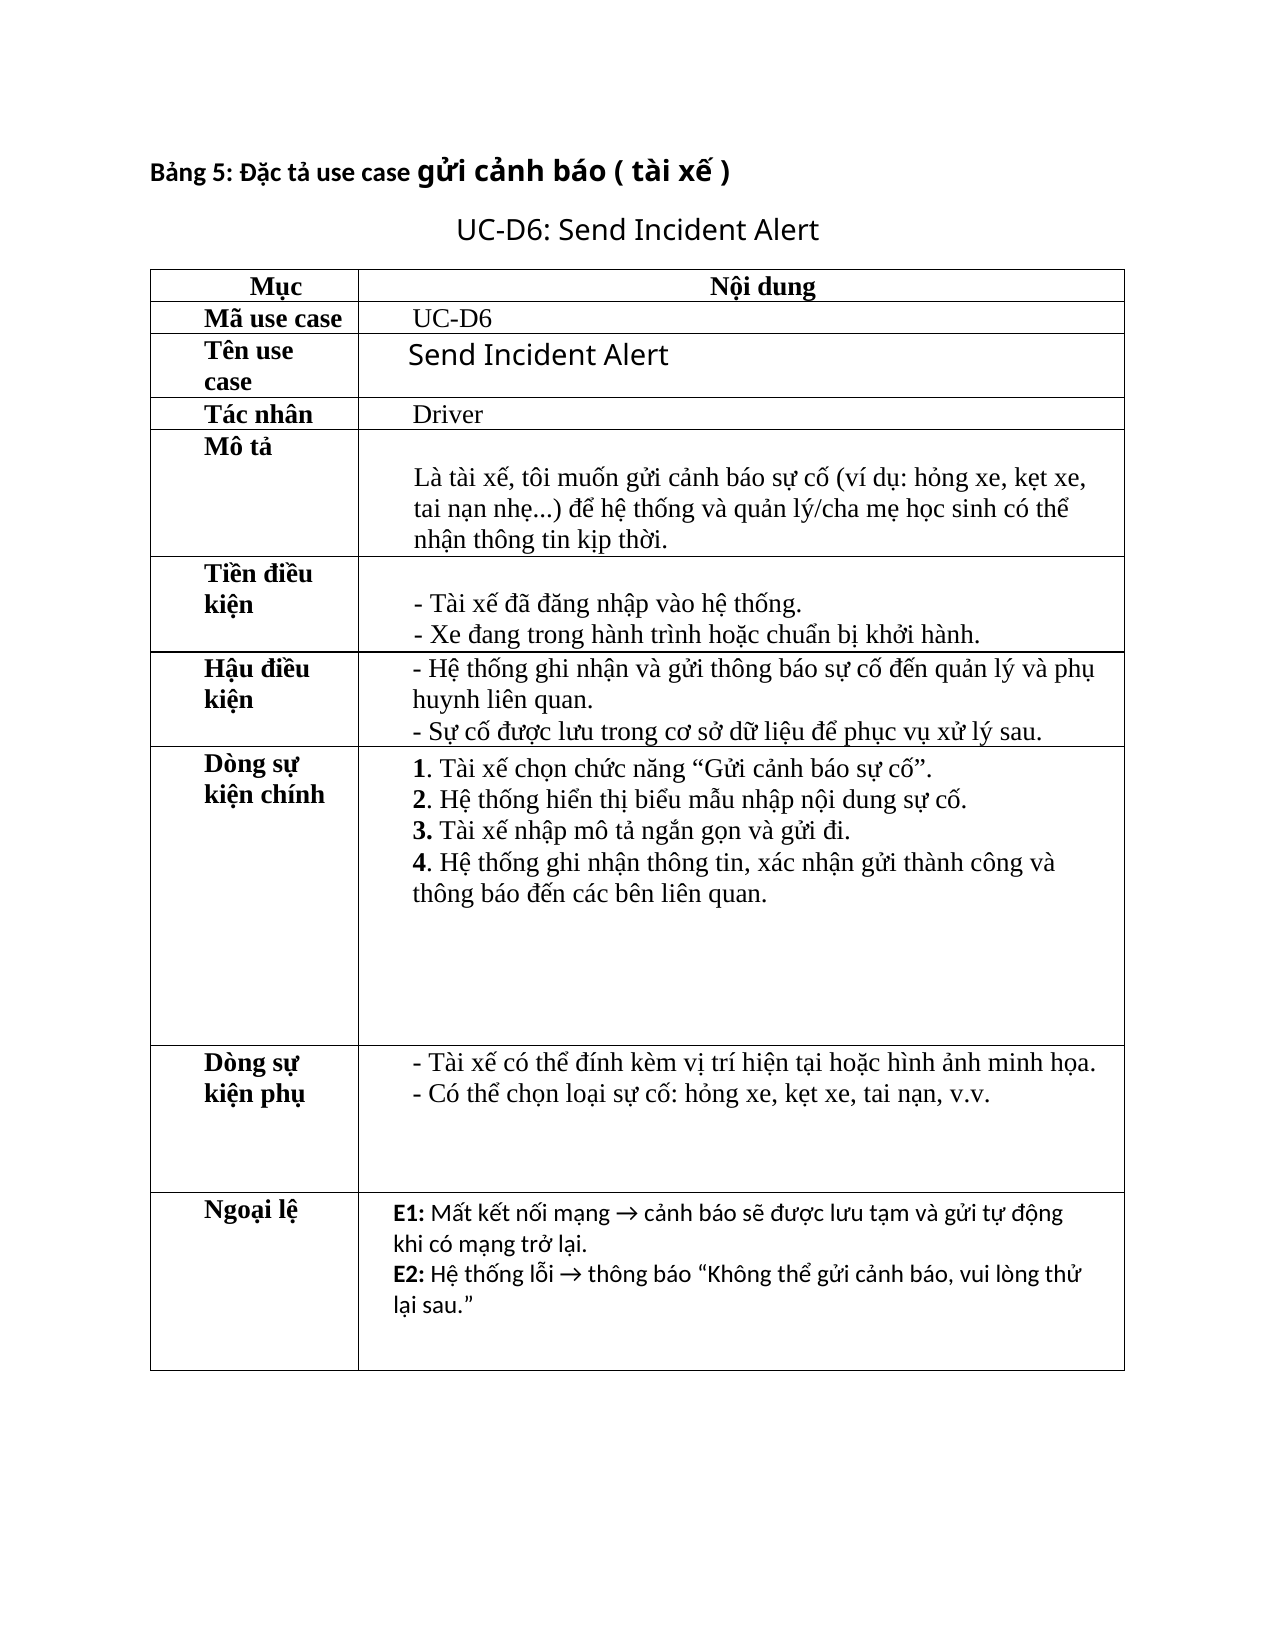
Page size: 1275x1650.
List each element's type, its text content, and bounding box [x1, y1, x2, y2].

table_cell Dòng sự kiện phụ [151, 1046, 358, 1192]
table_cell Tiền điều kiện [151, 557, 358, 651]
table_cell [359, 1193, 1124, 1370]
table_cell Tác nhân [151, 398, 358, 429]
table_cell Ngoại lệ [151, 1193, 358, 1370]
table_cell Tên use case [151, 334, 358, 397]
table_cell - Hệ thống ghi nhận và gửi thông báo sự cố đến quản lý và phụ huynh liên quan. - Sự cố được lưu trong cơ sở dữ liệu để phục vụ xử lý sau. [359, 653, 1124, 746]
table_cell Send Incident Alert [359, 334, 1124, 397]
table_cell Hậu điều kiện [151, 653, 358, 746]
table_cell Mã use case [151, 302, 358, 333]
table_cell Mô tả [151, 430, 358, 556]
table_header Mục [151, 270, 358, 301]
table_cell Driver [359, 398, 1124, 429]
table_header Nội dung [359, 270, 1124, 301]
table_cell Dòng sự kiện chính [151, 747, 358, 1045]
text UC-D6: Send Incident Alert [150, 209, 1125, 249]
table_cell [359, 557, 1124, 651]
table_cell UC-D6 [359, 302, 1124, 333]
table_cell - Tài xế có thể đính kèm vị trí hiện tại hoặc hình ảnh minh họa. - Có thể chọn loại sự cố: hỏng xe, kẹt xe, tai nạn, v.v. [359, 1046, 1124, 1192]
table_cell 1. Tài xế chọn chức năng “Gửi cảnh báo sự cố”. 2. Hệ thống hiển thị biểu mẫu nhập nội dung sự cố. 3. Tài xế nhập mô tả ngắn gọn và gửi đi. 4. Hệ thống ghi nhận thông tin, xác nhận gửi thành công và thông báo đến các bên liên quan. [359, 747, 1124, 1045]
text Bảng 5: Đặc tả use case gửi cảnh báo ( tài xế ) [150, 150, 1125, 190]
table_cell [359, 430, 1124, 556]
